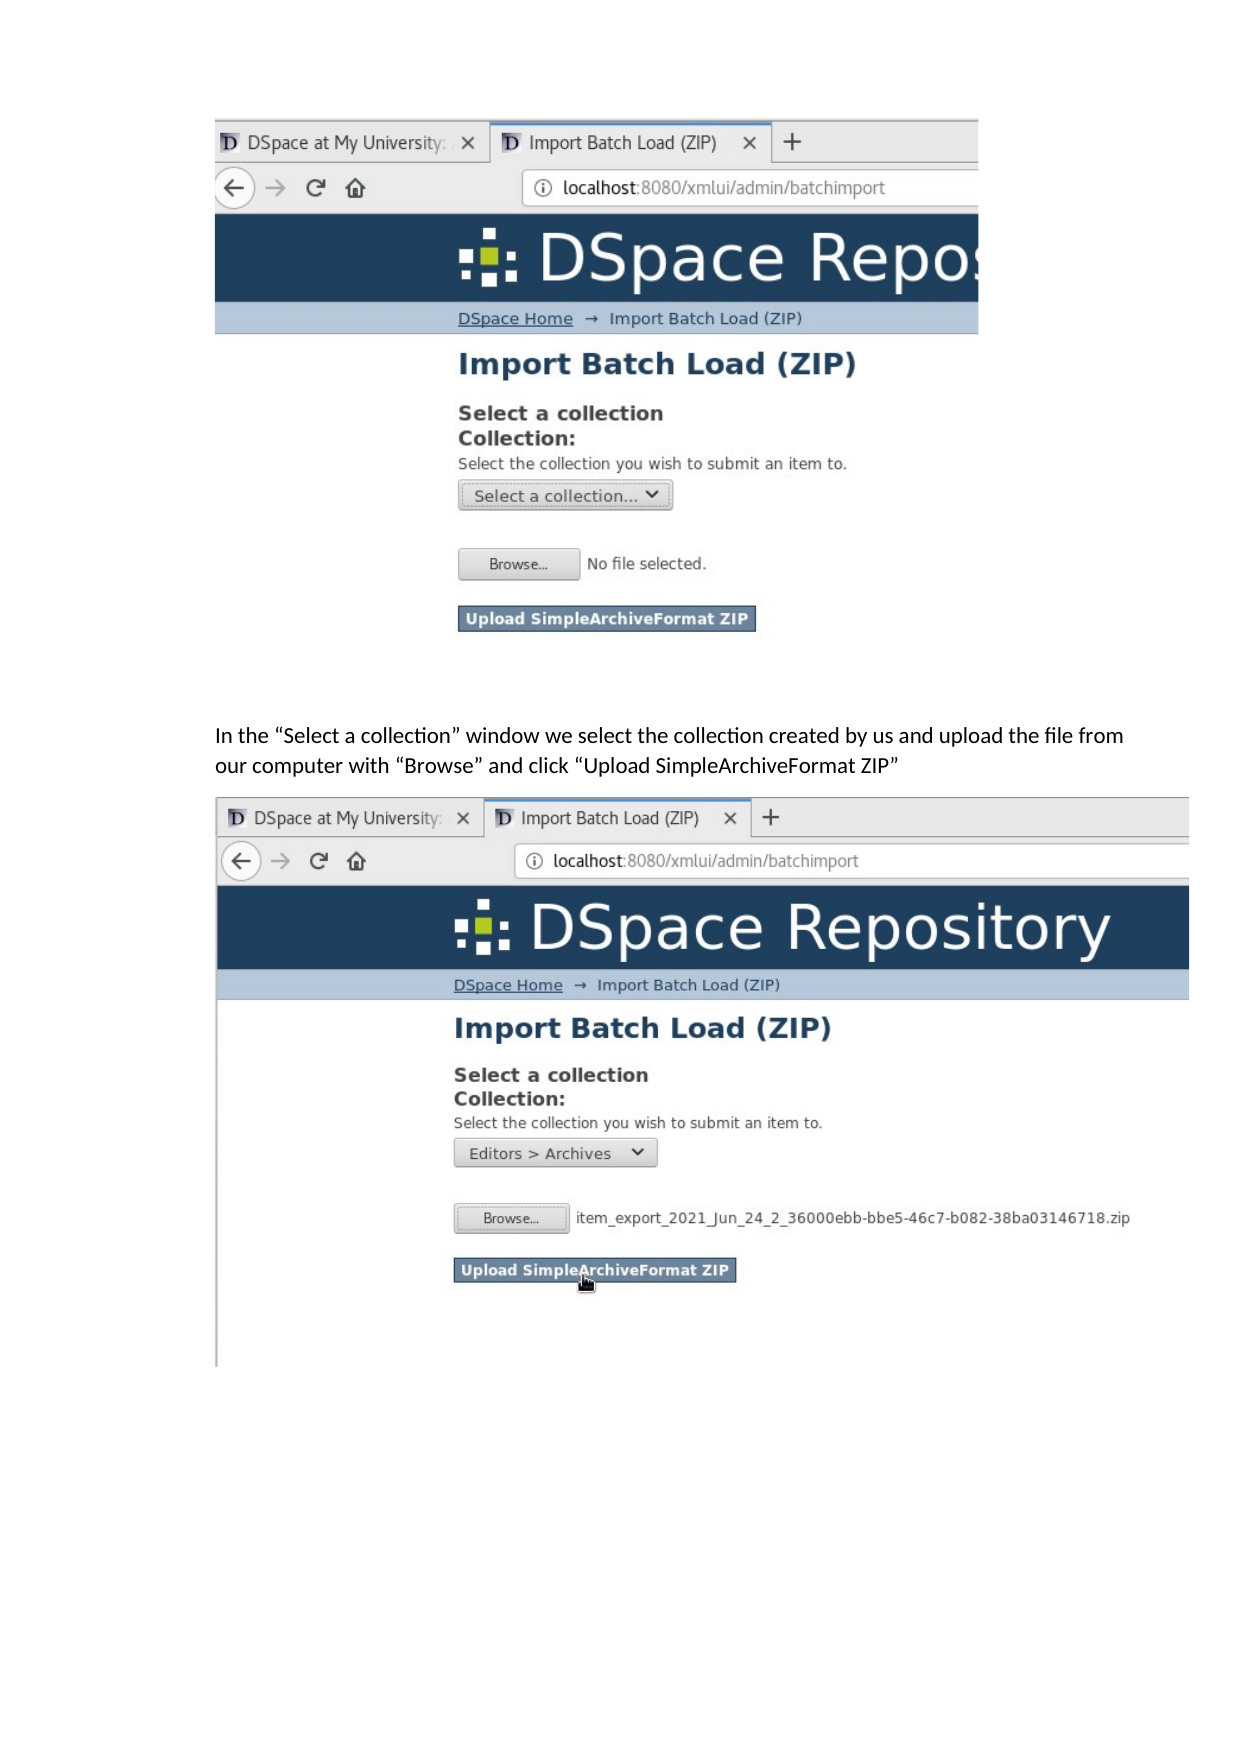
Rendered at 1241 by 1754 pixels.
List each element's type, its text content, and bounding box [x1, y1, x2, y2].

picture [214, 797, 1190, 1367]
text In the “Select a collection” window we select the collection created by us and upload the file from our computer with “Browse” and click “Upload SimpleArchiveFormat ZIP” [215, 721, 1152, 779]
picture [214, 118, 979, 702]
